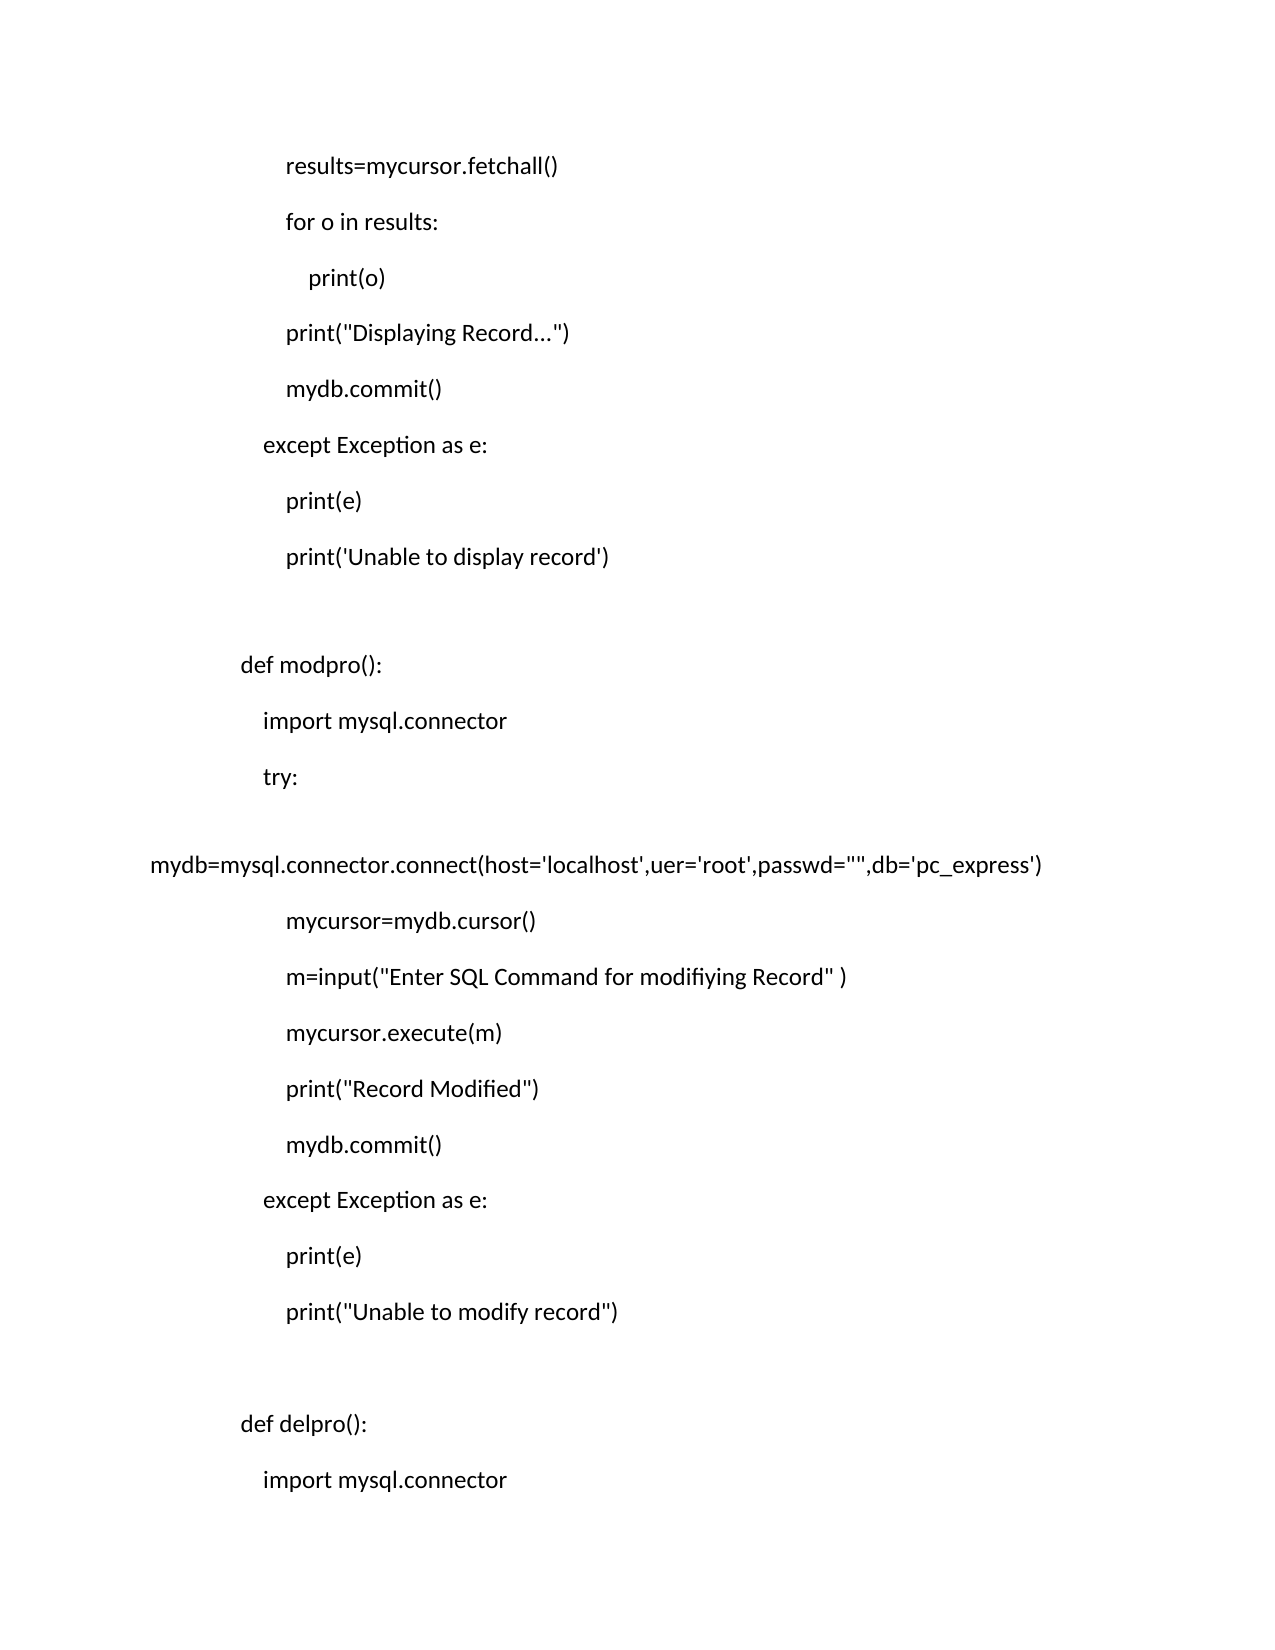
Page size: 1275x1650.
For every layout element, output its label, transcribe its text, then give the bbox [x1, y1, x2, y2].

text m=input("Enter SQL Command for modifiying Record" ) [150, 961, 1125, 992]
text results=mycursor.fetchall() [150, 150, 1125, 181]
text print('Unable to display record') [150, 541, 1125, 571]
text mydb.commit() [150, 1129, 1125, 1159]
text print(e) [150, 1241, 1125, 1271]
text print(e) [150, 485, 1125, 516]
text try: [150, 761, 1125, 792]
text import mysql.connector [150, 706, 1125, 736]
text print(o) [150, 262, 1125, 292]
text mycursor.execute(m) [150, 1017, 1125, 1048]
text mycursor=mydb.cursor() [150, 906, 1125, 936]
text print("Unable to modify record") [150, 1296, 1125, 1327]
text import mysql.connector [150, 1464, 1125, 1494]
text print("Displaying Record...") [150, 317, 1125, 348]
text def modpro(): [150, 650, 1125, 680]
text except Exception as e: [150, 429, 1125, 460]
text def delpro(): [150, 1408, 1125, 1438]
text print("Record Modified") [150, 1073, 1125, 1103]
text mydb.commit() [150, 373, 1125, 404]
text for o in results: [150, 206, 1125, 236]
text except Exception as e: [150, 1185, 1125, 1215]
text mydb=mysql.connector.connect(host='localhost',uer='root',passwd="",db='pc_express') [150, 817, 1125, 880]
